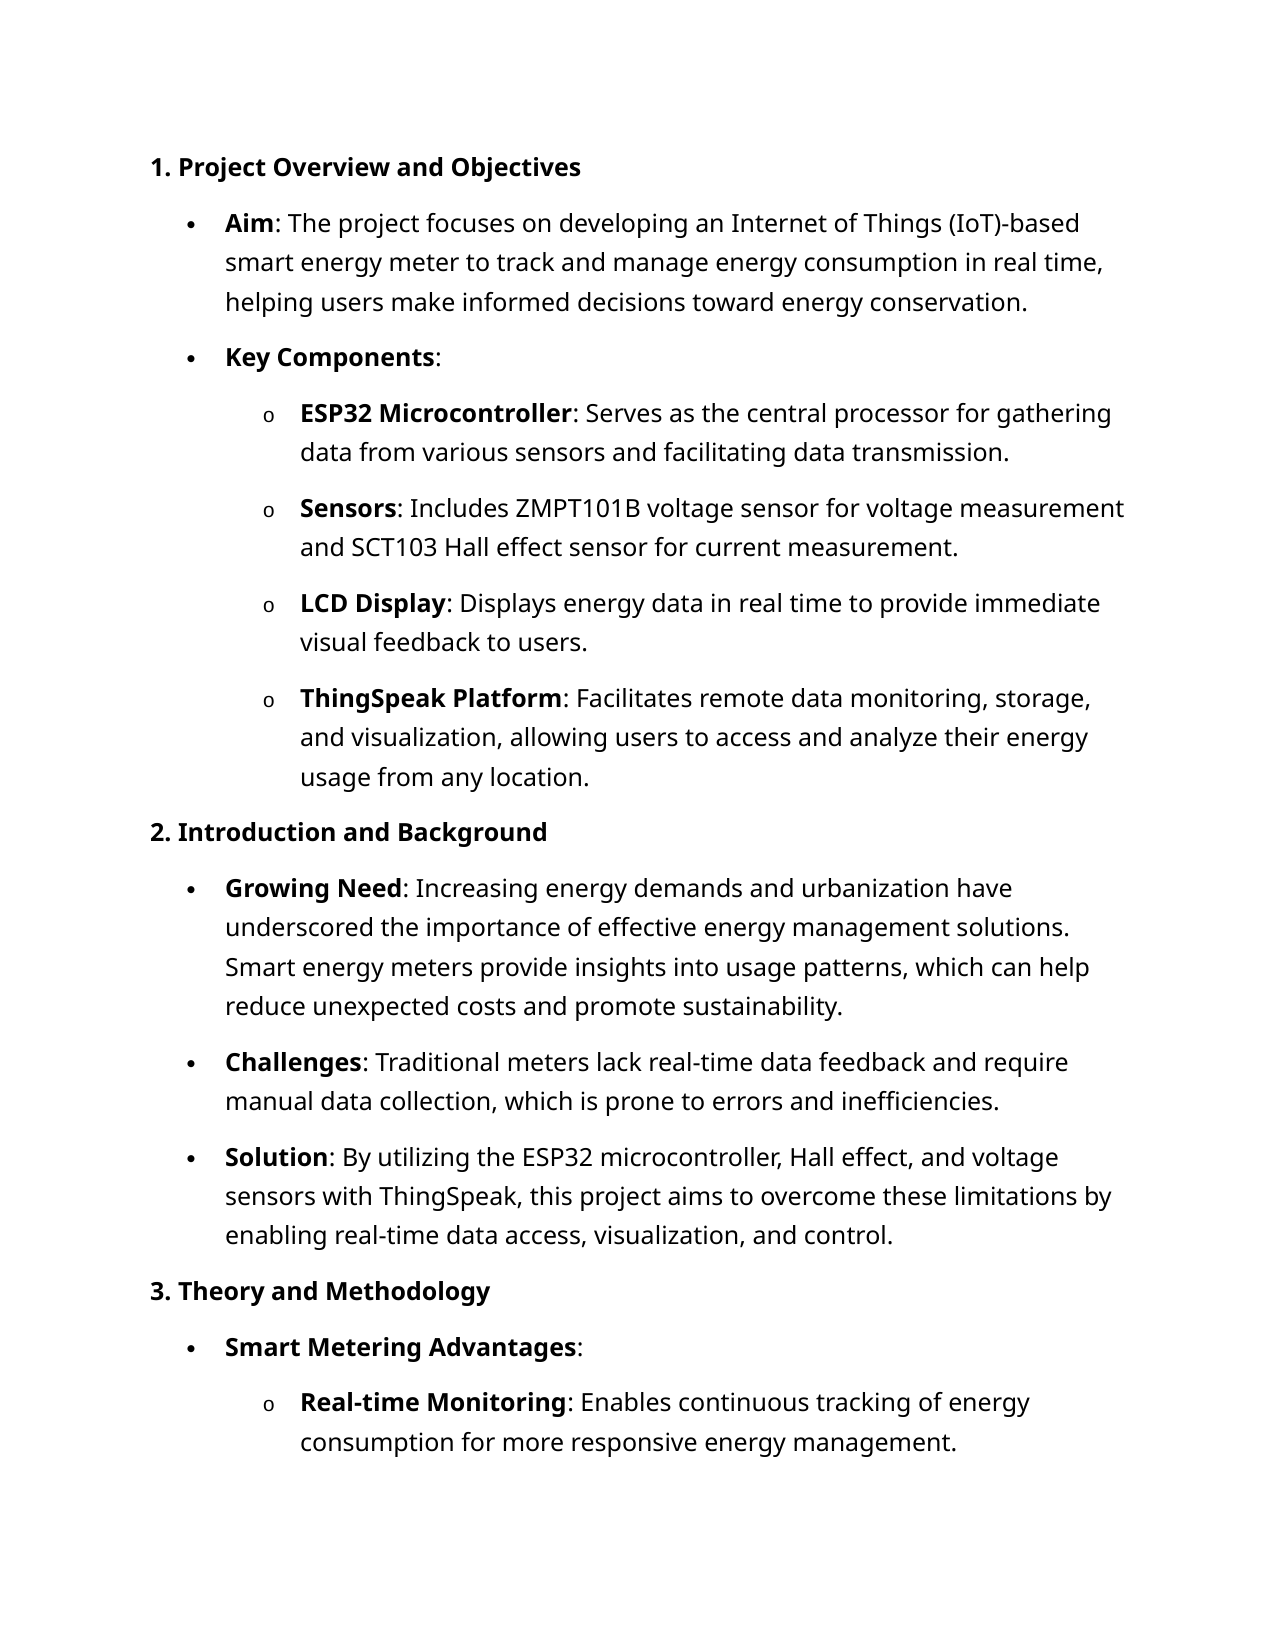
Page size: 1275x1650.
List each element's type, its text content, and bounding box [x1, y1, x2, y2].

text 2. Introduction and Background [150, 815, 1125, 849]
list ESP32 Microcontroller: Serves as the central processor for gathering data from various sensors and facilitating data transmission. [262, 396, 1125, 469]
list LCD Display: Displays energy data in real time to provide immediate visual feedback to users. [262, 586, 1125, 659]
list ThingSpeak Platform: Facilitates remote data monitoring, storage, and visualization, allowing users to access and analyze their energy usage from any location. [262, 681, 1125, 793]
list Real-time Monitoring: Enables continuous tracking of energy consumption for more responsive energy management. [262, 1385, 1125, 1458]
list Growing Need: Increasing energy demands and urbanization have underscored the importance of effective energy management solutions. Smart energy meters provide insights into usage patterns, which can help reduce unexpected costs and promote sustainability. [187, 871, 1125, 1022]
list Solution: By utilizing the ESP32 microcontroller, Hall effect, and voltage sensors with ThingSpeak, this project aims to overcome these limitations by enabling real-time data access, visualization, and control. [187, 1139, 1125, 1252]
list Challenges: Traditional meters lack real-time data feedback and require manual data collection, which is prone to errors and inefficiencies. [187, 1044, 1125, 1117]
list Sensors: Includes ZMPT101B voltage sensor for voltage measurement and SCT103 Hall effect sensor for current measurement. [262, 491, 1125, 564]
text 1. Project Overview and Objectives [150, 150, 1125, 184]
list Aim: The project focuses on developing an Internet of Things (IoT)-based smart energy meter to track and manage energy consumption in real time, helping users make informed decisions toward energy conservation. [187, 206, 1125, 318]
text 3. Theory and Methodology [150, 1273, 1125, 1307]
list Key Components: [187, 340, 1125, 374]
list Smart Metering Advantages: [187, 1329, 1125, 1363]
